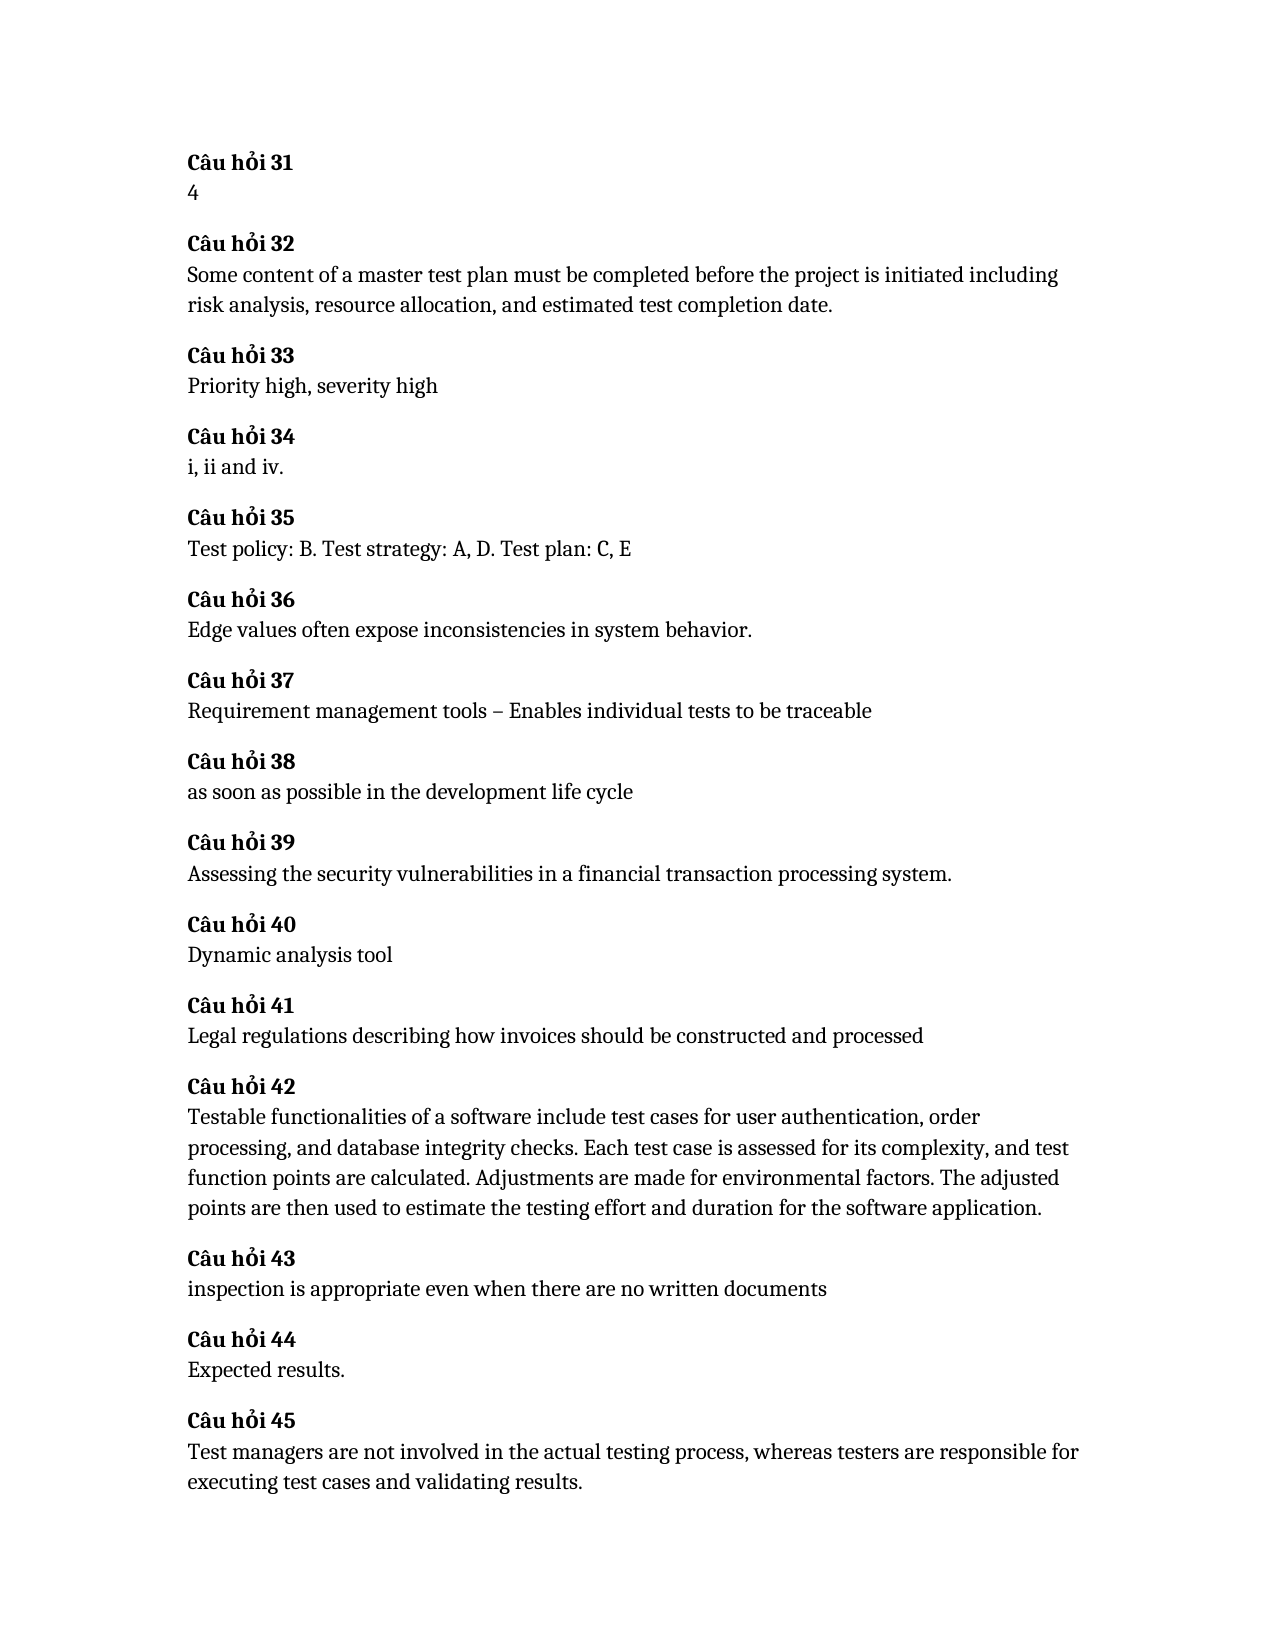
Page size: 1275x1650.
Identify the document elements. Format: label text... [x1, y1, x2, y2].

text Câu hỏi 37 Requirement management tools – Enables individual tests to be traceable [187, 668, 1087, 724]
text Câu hỏi 45 Test managers are not involved in the actual testing process, whereas testers are responsible for executing test cases and validating results. [187, 1408, 1087, 1495]
text Câu hỏi 40 Dynamic analysis tool [187, 911, 1087, 968]
text Câu hỏi 41 Legal regulations describing how invoices should be constructed and processed [187, 993, 1087, 1049]
text Câu hỏi 32 Some content of a master test plan must be completed before the project is initiated including risk analysis, resource allocation, and estimated test completion date. [187, 231, 1087, 318]
text Câu hỏi 39 Assessing the security vulnerabilities in a financial transaction processing system. [187, 830, 1087, 887]
text Câu hỏi 43 inspection is appropriate even when there are no written documents [187, 1246, 1087, 1302]
text Câu hỏi 44 Expected results. [187, 1327, 1087, 1384]
text Câu hỏi 38 as soon as possible in the development life cycle [187, 749, 1087, 806]
text Câu hỏi 34 i, ii and iv. [187, 424, 1087, 481]
text Câu hỏi 42 Testable functionalities of a software include test cases for user authentication, order processing, and database integrity checks. Each test case is assessed for its complexity, and test function points are calculated. Adjustments are made for environmental factors. The adjusted points are then used to estimate the testing effort and duration for the software application. [187, 1074, 1087, 1221]
text Câu hỏi 33 Priority high, severity high [187, 343, 1087, 399]
text Câu hỏi 36 Edge values often expose inconsistencies in system behavior. [187, 586, 1087, 643]
text Câu hỏi 35 Test policy: B. Test strategy: A, D. Test plan: C, E [187, 505, 1087, 562]
text Câu hỏi 31 4 [187, 150, 1087, 207]
